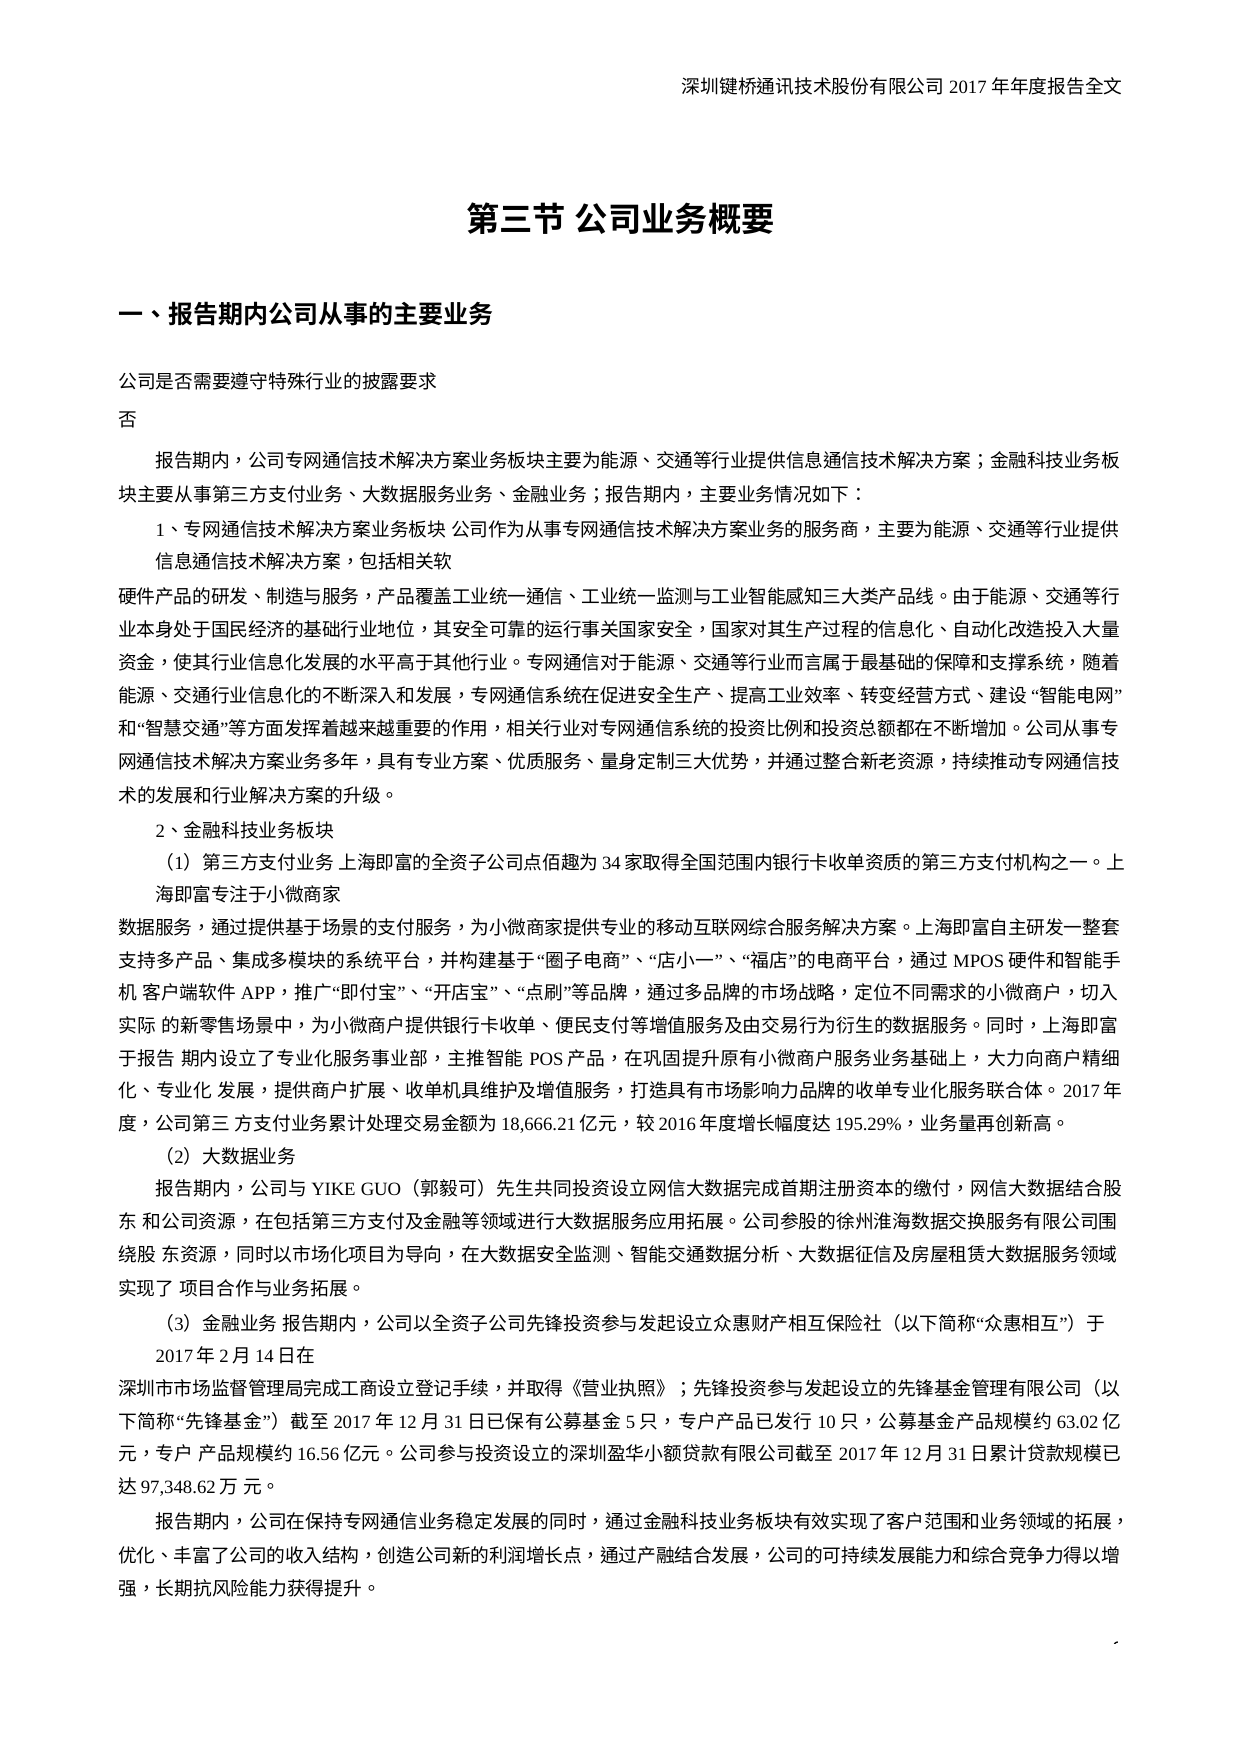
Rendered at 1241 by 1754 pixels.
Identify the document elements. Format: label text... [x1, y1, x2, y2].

text （1）第三方支付业务 上海即富的全资子公司点佰趣为34家取得全国范围内银行卡收单资质的第三方支付机构之一。上海即富专注于小微商家 [155, 849, 1132, 907]
subtitle 一、报告期内公司从事的主要业务 [118, 297, 1132, 331]
text 硬件产品的研发、制造与服务，产品覆盖工业统一通信、工业统一监测与工业智能感知三大类产品线。由于能源、交通等行 业本身处于国民经济的基础行业地位，其安全可靠的运行事关国家安全，国家对其生产过程的信息化、自动化改造投入大量 资金，使其行业信息化发展的水平高于其他行业。专网通信对于能源、交通等行业而言属于最基础的保障和支撑系统，随着 能源、交通行业信息化的不断深入和发展，专网通信系统在促进安全生产、提高工业效率、转变经营方式、建设“智能电网” 和“智慧交通”等方面发挥着越来越重要的作用，相关行业对专网通信系统的投资比例和投资总额都在不断增加。公司从事专 网通信技术解决方案业务多年，具有专业方案、优质服务、量身定制三大优势，并通过整合新老资源，持续推动专网通信技 术的发展和行业解决方案的升级。 [118, 583, 1122, 807]
text 报告期内，公司与YIKE GUO（郭毅可）先生共同投资设立网信大数据完成首期注册资本的缴付，网信大数据结合股东 和公司资源，在包括第三方支付及金融等领域进行大数据服务应用拓展。公司参股的徐州淮海数据交换服务有限公司围绕股 东资源，同时以市场化项目为导向，在大数据安全监测、智能交通数据分析、大数据征信及房屋租赁大数据服务领域实现了 项目合作与业务拓展。 [118, 1176, 1122, 1300]
text （2）大数据业务 [155, 1143, 1132, 1169]
text 2、金融科技业务板块 [155, 817, 1132, 843]
text 报告期内，公司在保持专网通信业务稳定发展的同时，通过金融科技业务板块有效实现了客户范围和业务领域的拓展， 优化、丰富了公司的收入结构，创造公司新的利润增长点，通过产融结合发展，公司的可持续发展能力和综合竞争力得以增 强，长期抗风险能力获得提升。 [118, 1508, 1132, 1601]
text 数据服务，通过提供基于场景的支付服务，为小微商家提供专业的移动互联网综合服务解决方案。上海即富自主研发一整套 支持多产品、集成多模块的系统平台，并构建基于“圈子电商”、“店小一”、“福店”的电商平台，通过MPOS硬件和智能手机 客户端软件APP，推广“即付宝”、“开店宝”、“点刷”等品牌，通过多品牌的市场战略，定位不同需求的小微商户，切入实际 的新零售场景中，为小微商户提供银行卡收单、便民支付等增值服务及由交易行为衍生的数据服务。同时，上海即富于报告 期内设立了专业化服务事业部，主推智能POS产品，在巩固提升原有小微商户服务业务基础上，大力向商户精细化、专业化 发展，提供商户扩展、收单机具维护及增值服务，打造具有市场影响力品牌的收单专业化服务联合体。2017年度，公司第三 方支付业务累计处理交易金额为18,666.21亿元，较2016年度增长幅度达195.29%，业务量再创新高。 [118, 914, 1122, 1136]
text （3）金融业务 报告期内，公司以全资子公司先锋投资参与发起设立众惠财产相互保险社（以下简称“众惠相互”）于2017年2月14日在 [155, 1310, 1121, 1368]
text 报告期内，公司专网通信技术解决方案业务板块主要为能源、交通等行业提供信息通信技术解决方案；金融科技业务板 块主要从事第三方支付业务、大数据服务业务、金融业务；报告期内，主要业务情况如下： [118, 447, 1132, 506]
subtitle 第三节 公司业务概要 [102, 196, 1138, 242]
text 公司是否需要遵守特殊行业的披露要求 否 [118, 368, 439, 432]
text 1、专网通信技术解决方案业务板块 公司作为从事专网通信技术解决方案业务的服务商，主要为能源、交通等行业提供信息通信技术解决方案，包括相关软 [155, 516, 1132, 573]
text 深圳市市场监督管理局完成工商设立登记手续，并取得《营业执照》；先锋投资参与发起设立的先锋基金管理有限公司（以 下简称“先锋基金”）截至2017年12月31日已保有公募基金5只，专户产品已发行10只，公募基金产品规模约63.02亿元，专户 产品规模约16.56亿元。公司参与投资设立的深圳盈华小额贷款有限公司截至2017年12月31日累计贷款规模已达97,348.62万 元。 [118, 1375, 1122, 1499]
